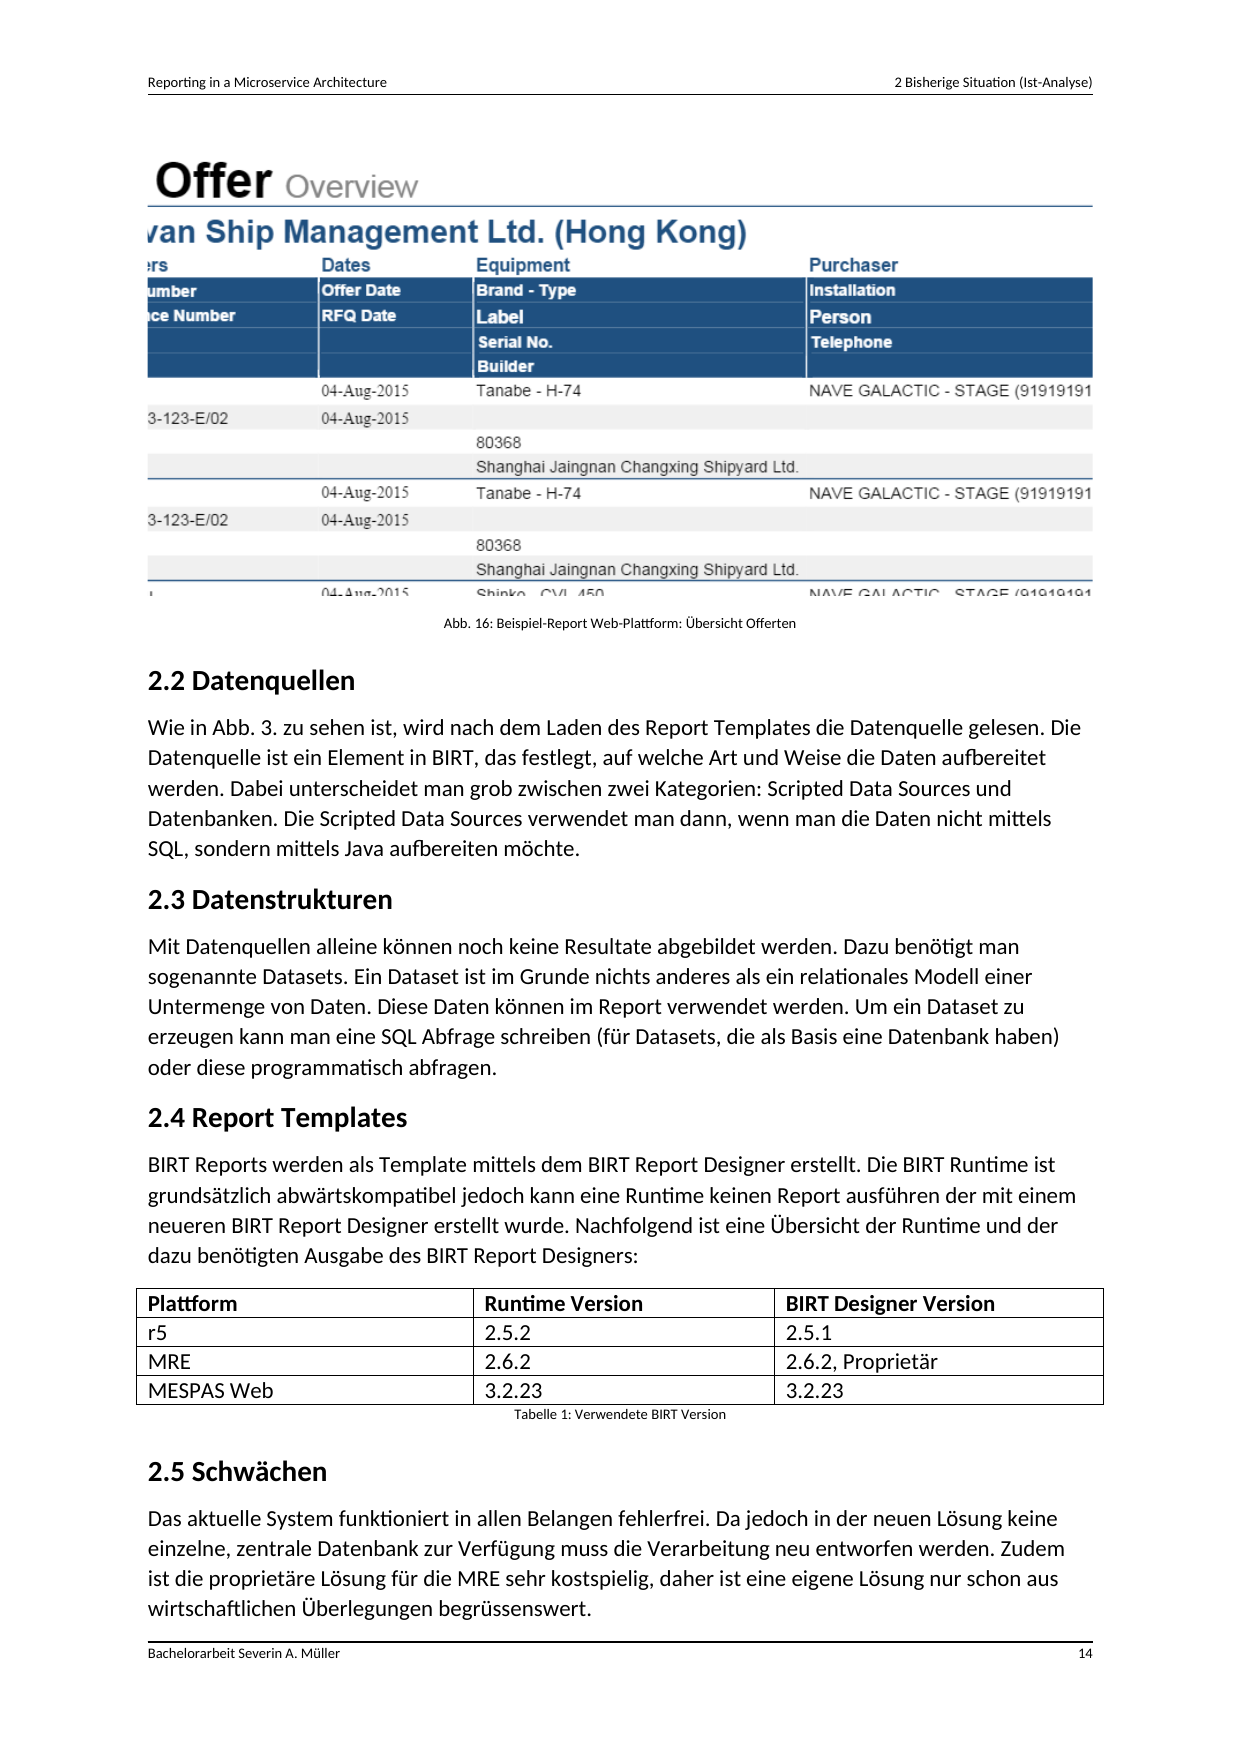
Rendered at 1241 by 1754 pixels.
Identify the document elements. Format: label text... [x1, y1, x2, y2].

subtitle 2.5 Schwächen [148, 1453, 1093, 1488]
text BIRT Reports werden als Template mittels dem BIRT Report Designer erstellt. Die BIRT Runtime ist grundsätzlich abwärtskompatibel jedoch kann eine Runtime keinen Report ausführen der mit einem neueren BIRT Report Designer erstellt wurde. Nachfolgend ist eine Übersicht der Runtime und der dazu benötigten Ausgabe des BIRT Report Designers: [148, 1151, 1093, 1269]
text Wie in Abb. 3. zu sehen ist, wird nach dem Laden des Report Templates die Datenquelle gelesen. Die Datenquelle ist ein Element in BIRT, das festlegt, auf welche Art und Weise die Daten aufbereitet werden. Dabei unterscheidet man grob zwischen zwei Kategorien: Scripted Data Sources und Datenbanken. Die Scripted Data Sources verwendet man dann, wenn man die Daten nicht mittels SQL, sondern mittels Java aufbereiten möchte. [148, 713, 1093, 862]
subtitle 2.4 Report Templates [148, 1099, 1093, 1135]
text Mit Datenquellen alleine können noch keine Resultate abgebildet werden. Dazu benötigt man sogenannte Datasets. Ein Dataset ist im Grunde nichts anderes als ein relationales Modell einer Untermenge von Daten. Diese Daten können im Report verwendet werden. Um ein Dataset zu erzeugen kann man eine SQL Abfrage schreiben (für Datasets, die als Basis eine Datenbank haben) oder diese programmatisch abfragen. [148, 932, 1093, 1081]
table_header Plattform [137, 1289, 473, 1317]
table_cell 2.5.1 [775, 1318, 1103, 1346]
picture [147, 147, 1093, 596]
table_header Runtime Version [474, 1289, 774, 1317]
table_cell 3.2.23 [474, 1376, 774, 1404]
table_cell 2.6.2 [474, 1347, 774, 1375]
table_cell r5 [137, 1318, 473, 1346]
subtitle 2.3 Datenstrukturen [148, 881, 1093, 917]
table_cell MRE [137, 1347, 473, 1375]
table_cell 2.6.2, Proprietär [775, 1347, 1103, 1375]
table_cell MESPAS Web [137, 1376, 473, 1404]
text Das aktuelle System funktioniert in allen Belangen fehlerfrei. Da jedoch in der neuen Lösung keine einzelne, zentrale Datenbank zur Verfügung muss die Verarbeitung neu entworfen werden. Zudem ist die proprietäre Lösung für die MRE sehr kostspielig, daher ist eine eigene Lösung nur schon aus wirtschaftlichen Überlegungen begrüssenswert. [148, 1504, 1093, 1622]
table_cell 3.2.23 [775, 1376, 1103, 1404]
table_header BIRT Designer Version [775, 1289, 1103, 1317]
table_cell 2.5.2 [474, 1318, 774, 1346]
subtitle 2.2 Datenquellen [148, 662, 1093, 698]
